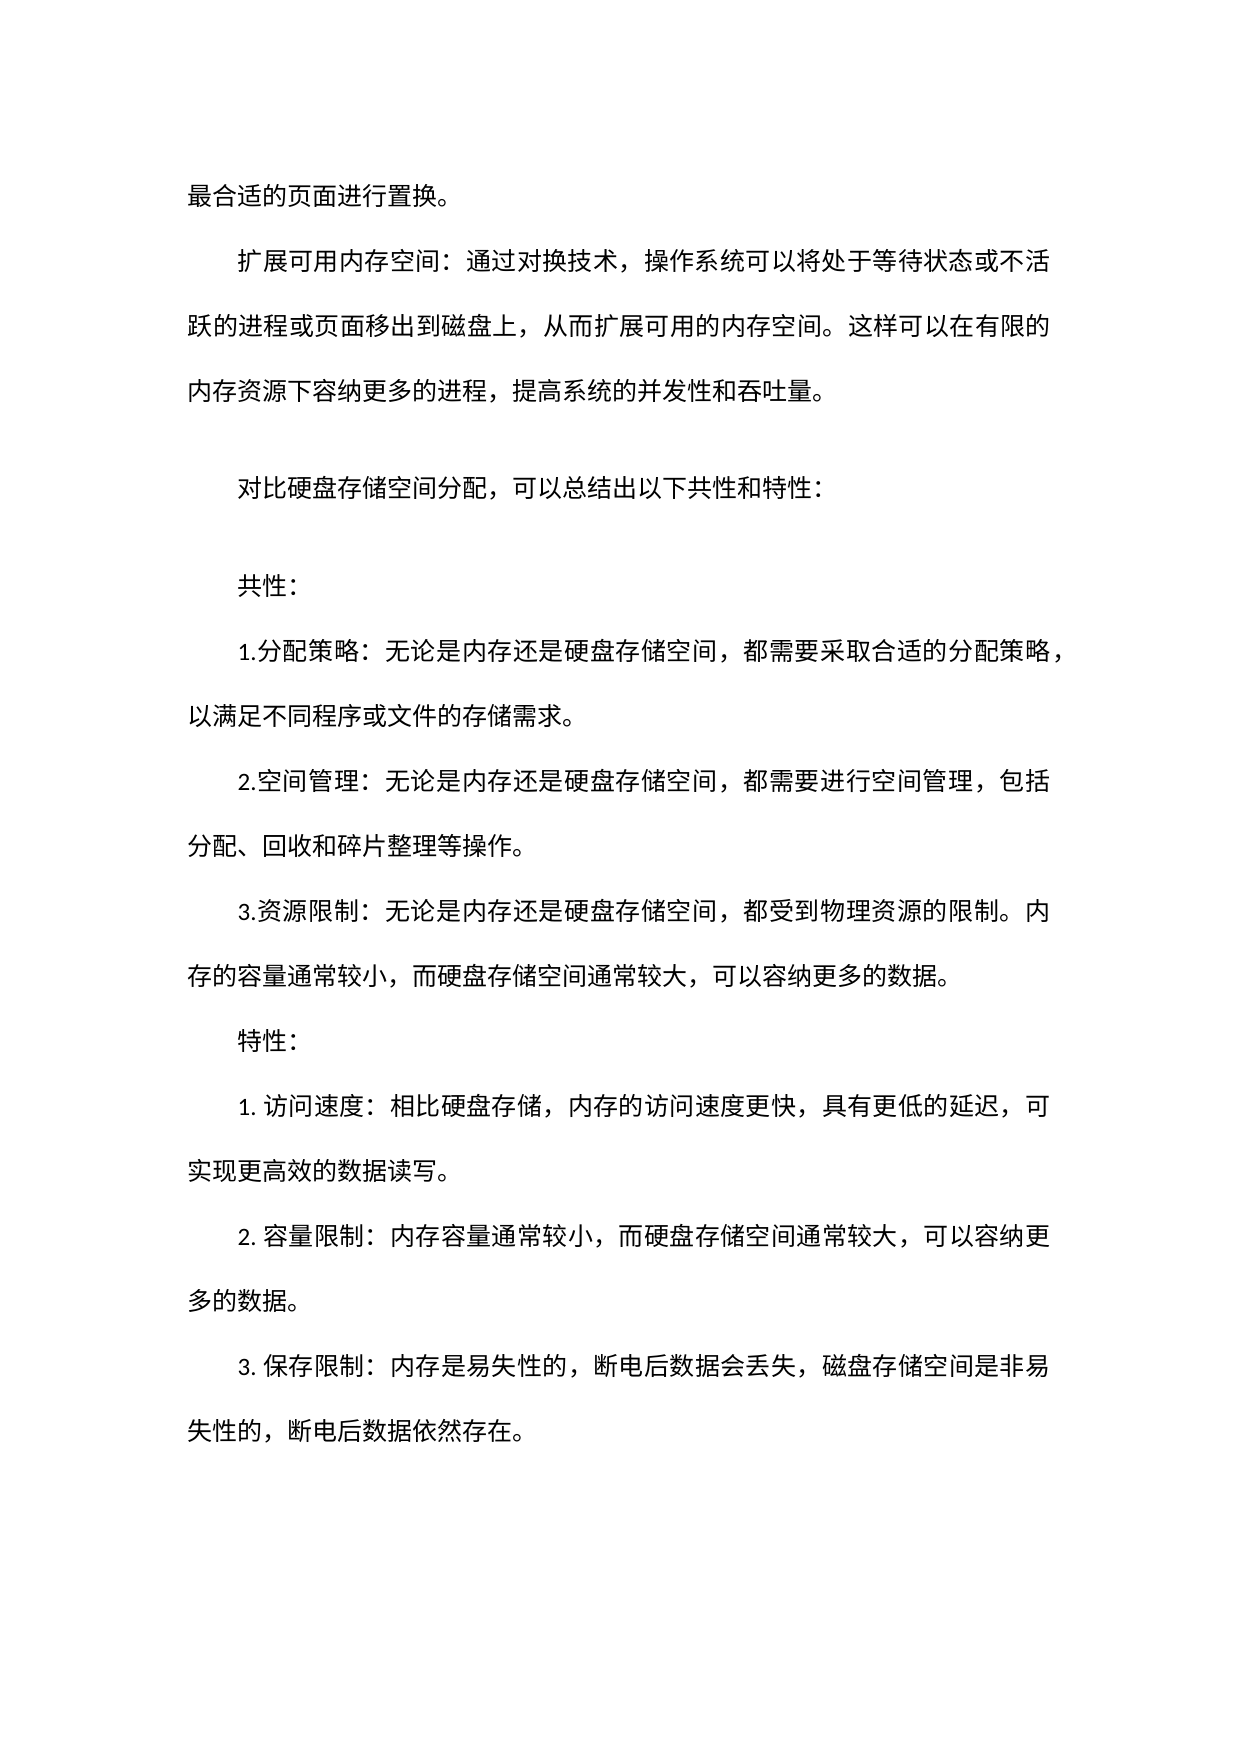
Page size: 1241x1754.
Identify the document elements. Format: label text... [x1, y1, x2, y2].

text 1.分配策略：无论是内存还是硬盘存储空间，都需要采取合适的分配策略，以满足不同程序或文件的存储需求。 [187, 617, 1053, 747]
text 对比硬盘存储空间分配，可以总结出以下共性和特性： [187, 454, 1053, 519]
text 特性： [187, 1007, 1053, 1072]
text 3. 保存限制：内存是易失性的，断电后数据会丢失，磁盘存储空间是非易失性的，断电后数据依然存在。 [187, 1332, 1053, 1462]
text 扩展可用内存空间：通过对换技术，操作系统可以将处于等待状态或不活跃的进程或页面移出到磁盘上，从而扩展可用的内存空间。这样可以在有限的内存资源下容纳更多的进程，提高系统的并发性和吞吐量。 [187, 227, 1053, 422]
text 共性： [187, 552, 1053, 617]
text 2. 容量限制：内存容量通常较小，而硬盘存储空间通常较大，可以容纳更多的数据。 [187, 1202, 1053, 1332]
text 3.资源限制：无论是内存还是硬盘存储空间，都受到物理资源的限制。内存的容量通常较小，而硬盘存储空间通常较大，可以容纳更多的数据。 [187, 877, 1053, 1007]
text 1. 访问速度：相比硬盘存储，内存的访问速度更快，具有更低的延迟，可实现更高效的数据读写。 [187, 1072, 1053, 1202]
text 2.空间管理：无论是内存还是硬盘存储空间，都需要进行空间管理，包括分配、回收和碎片整理等操作。 [187, 747, 1053, 877]
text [187, 162, 1053, 227]
